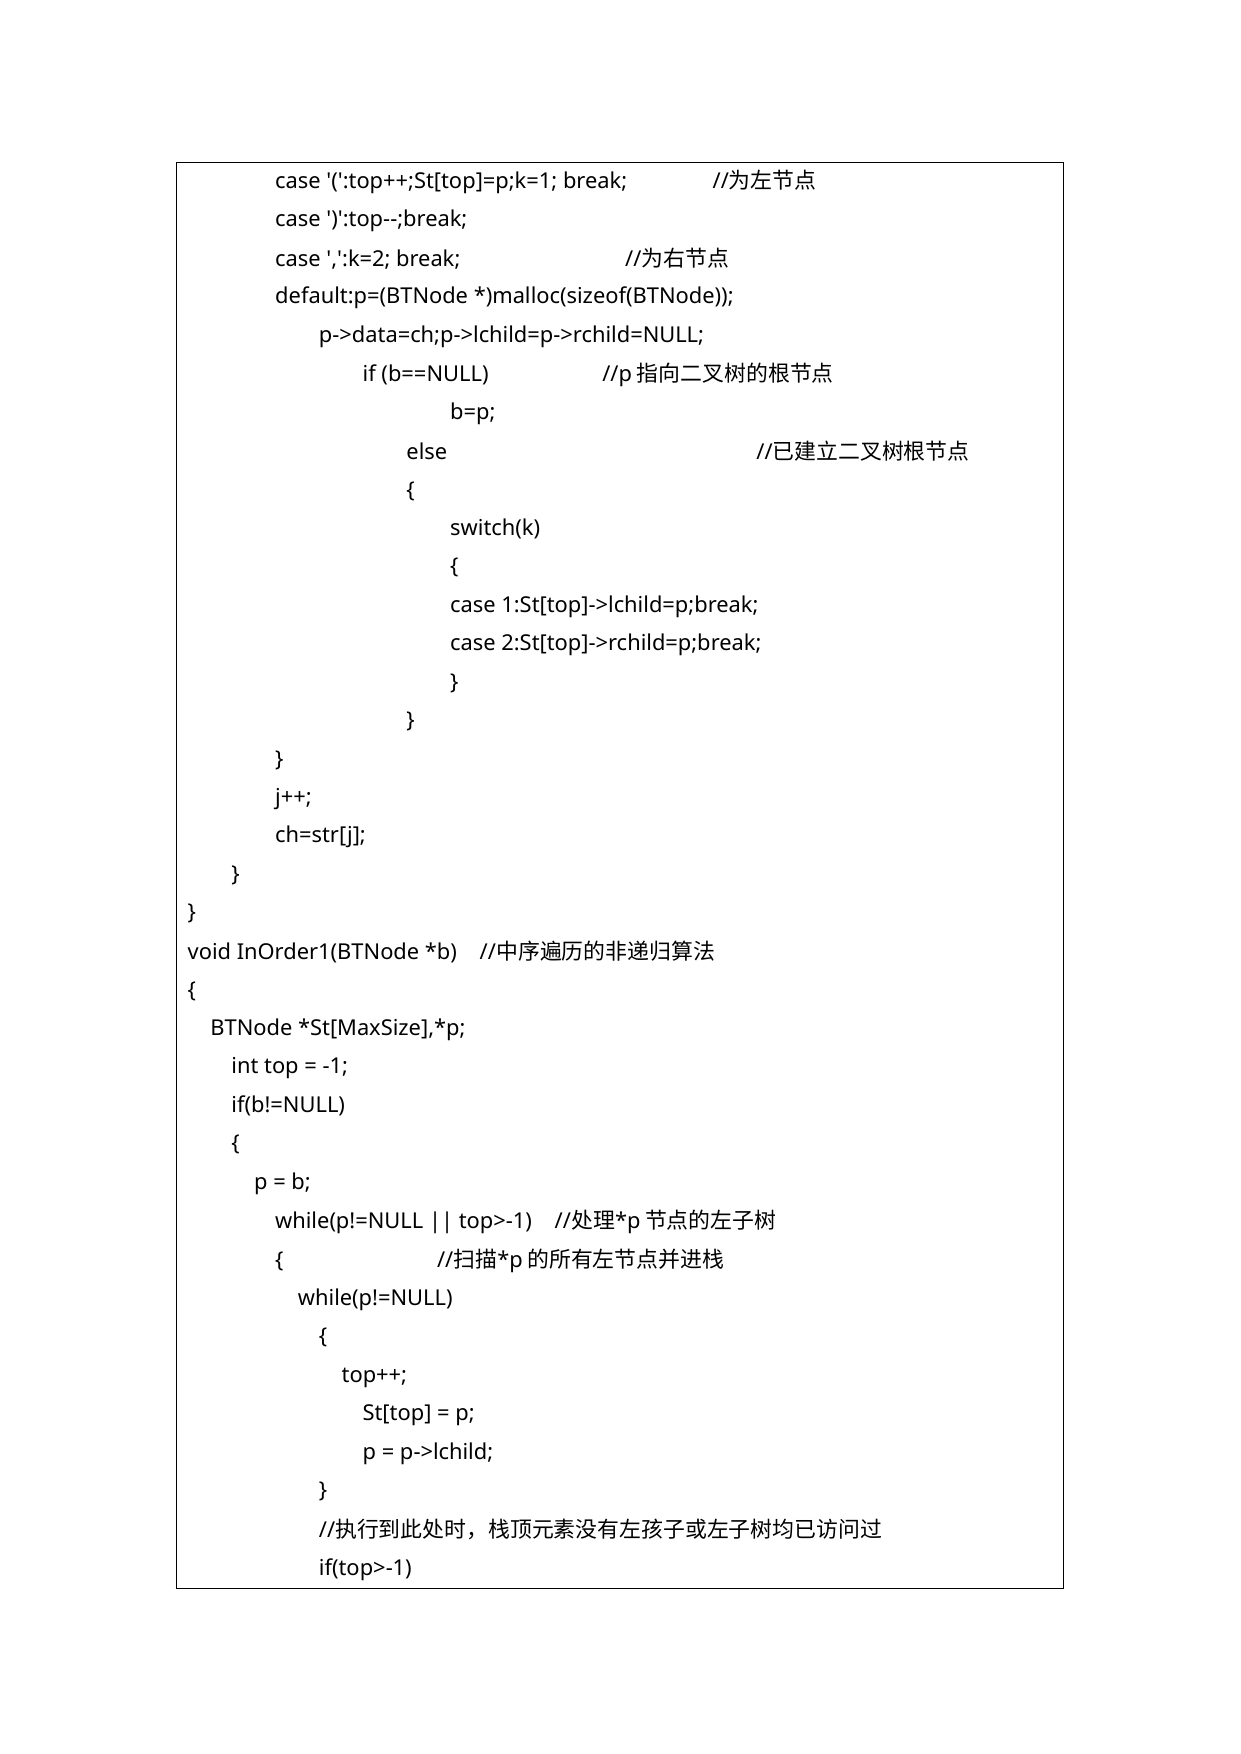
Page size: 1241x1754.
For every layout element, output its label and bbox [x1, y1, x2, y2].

table_cell [177, 163, 1063, 1588]
